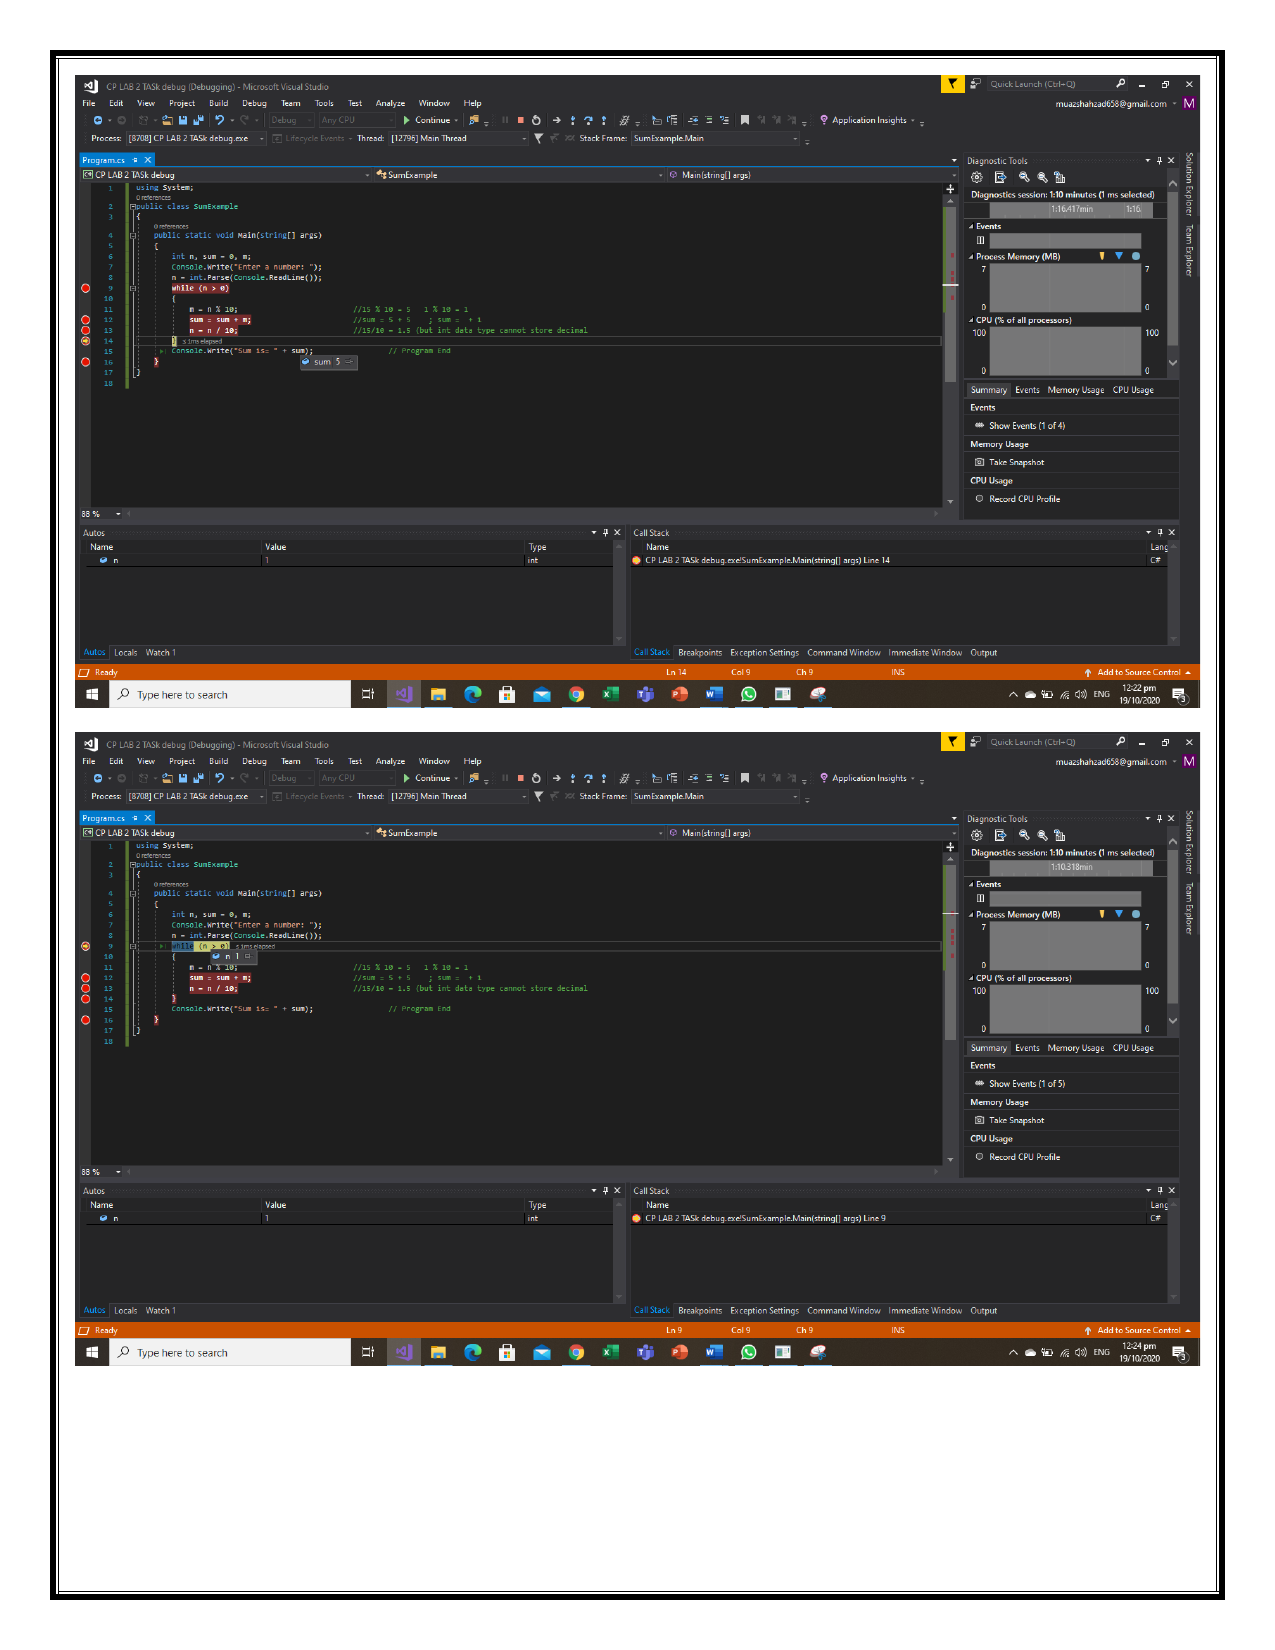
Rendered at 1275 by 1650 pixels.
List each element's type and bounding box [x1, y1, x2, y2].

picture [75, 732, 1200, 1366]
picture [75, 75, 1200, 708]
